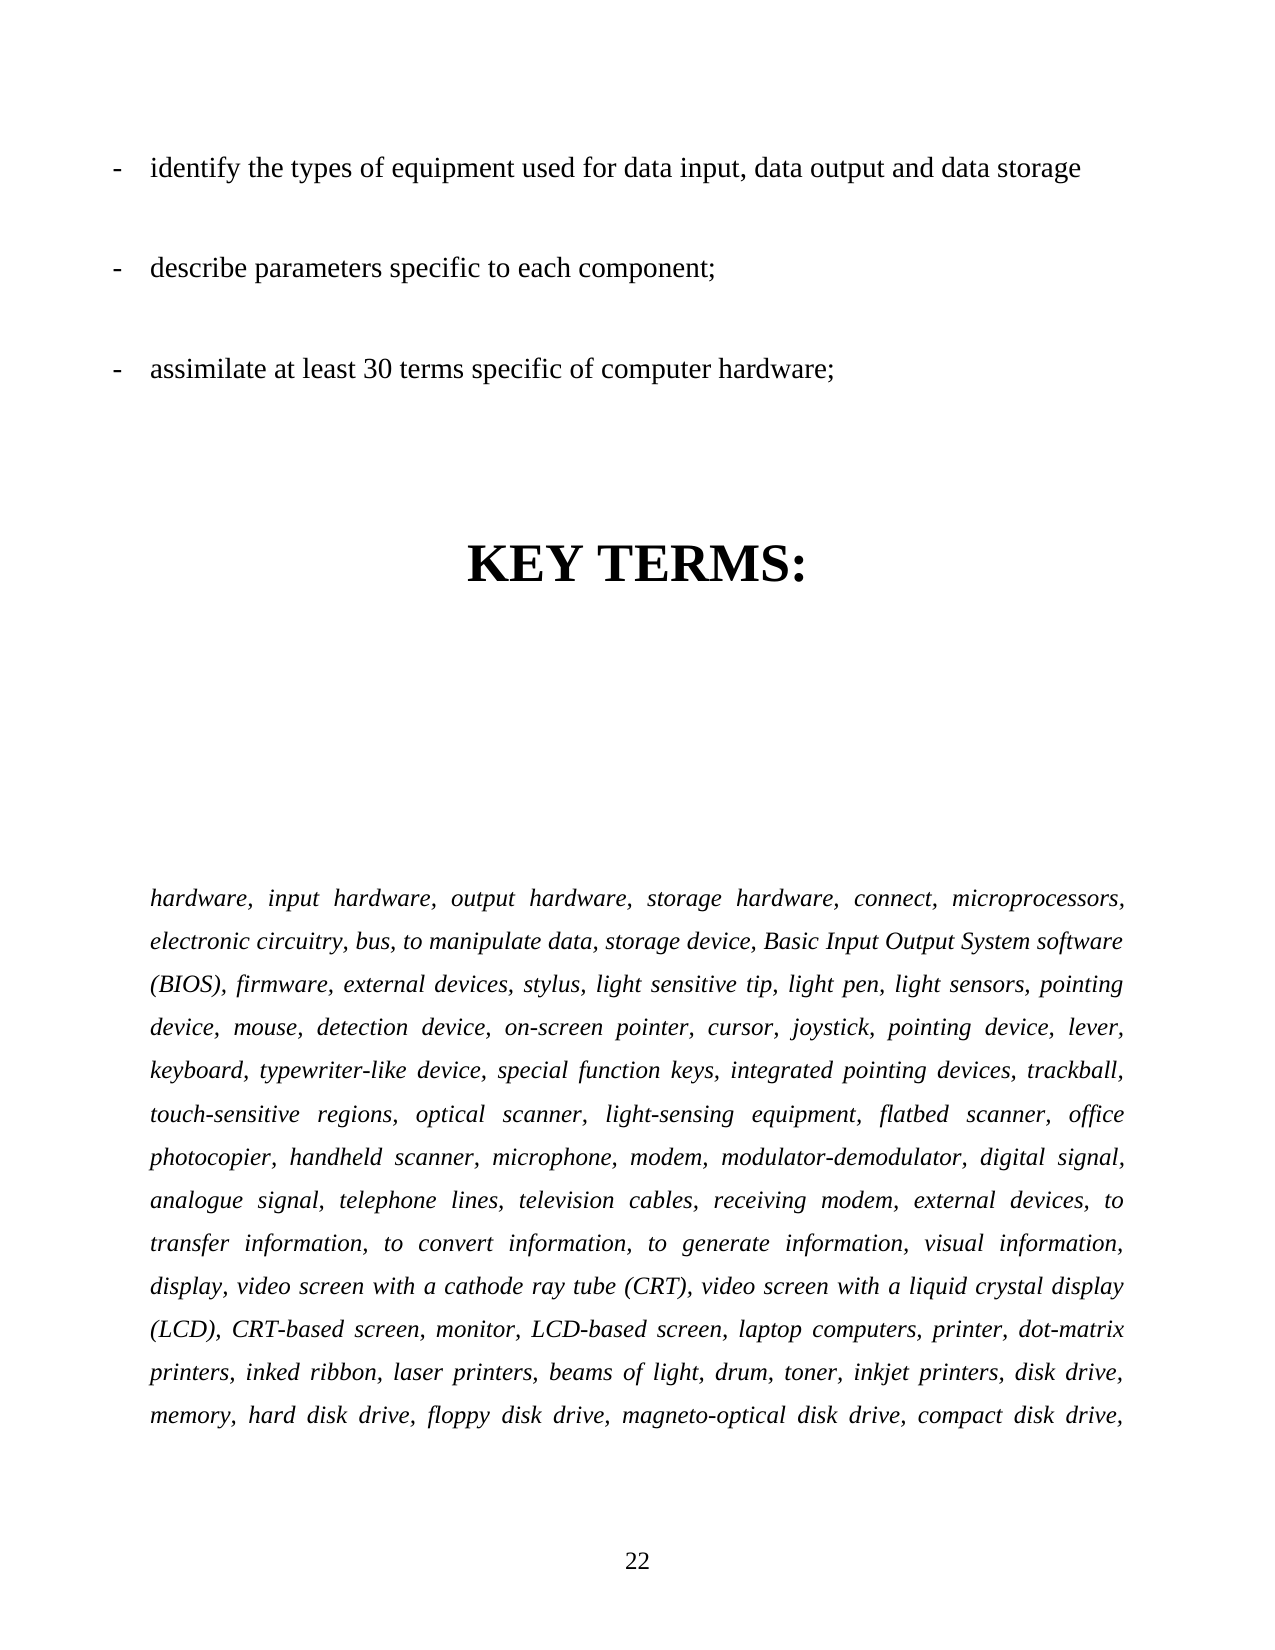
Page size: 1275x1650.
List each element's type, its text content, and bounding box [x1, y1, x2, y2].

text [150, 883, 1125, 1429]
list identify the types of equipment used for data input, data output and data storage [112, 150, 1125, 183]
text KEY TERMS: [150, 531, 1125, 593]
list assimilate at least 30 terms specific of computer hardware; [112, 351, 1125, 385]
list describe parameters specific to each component; [112, 251, 1125, 284]
